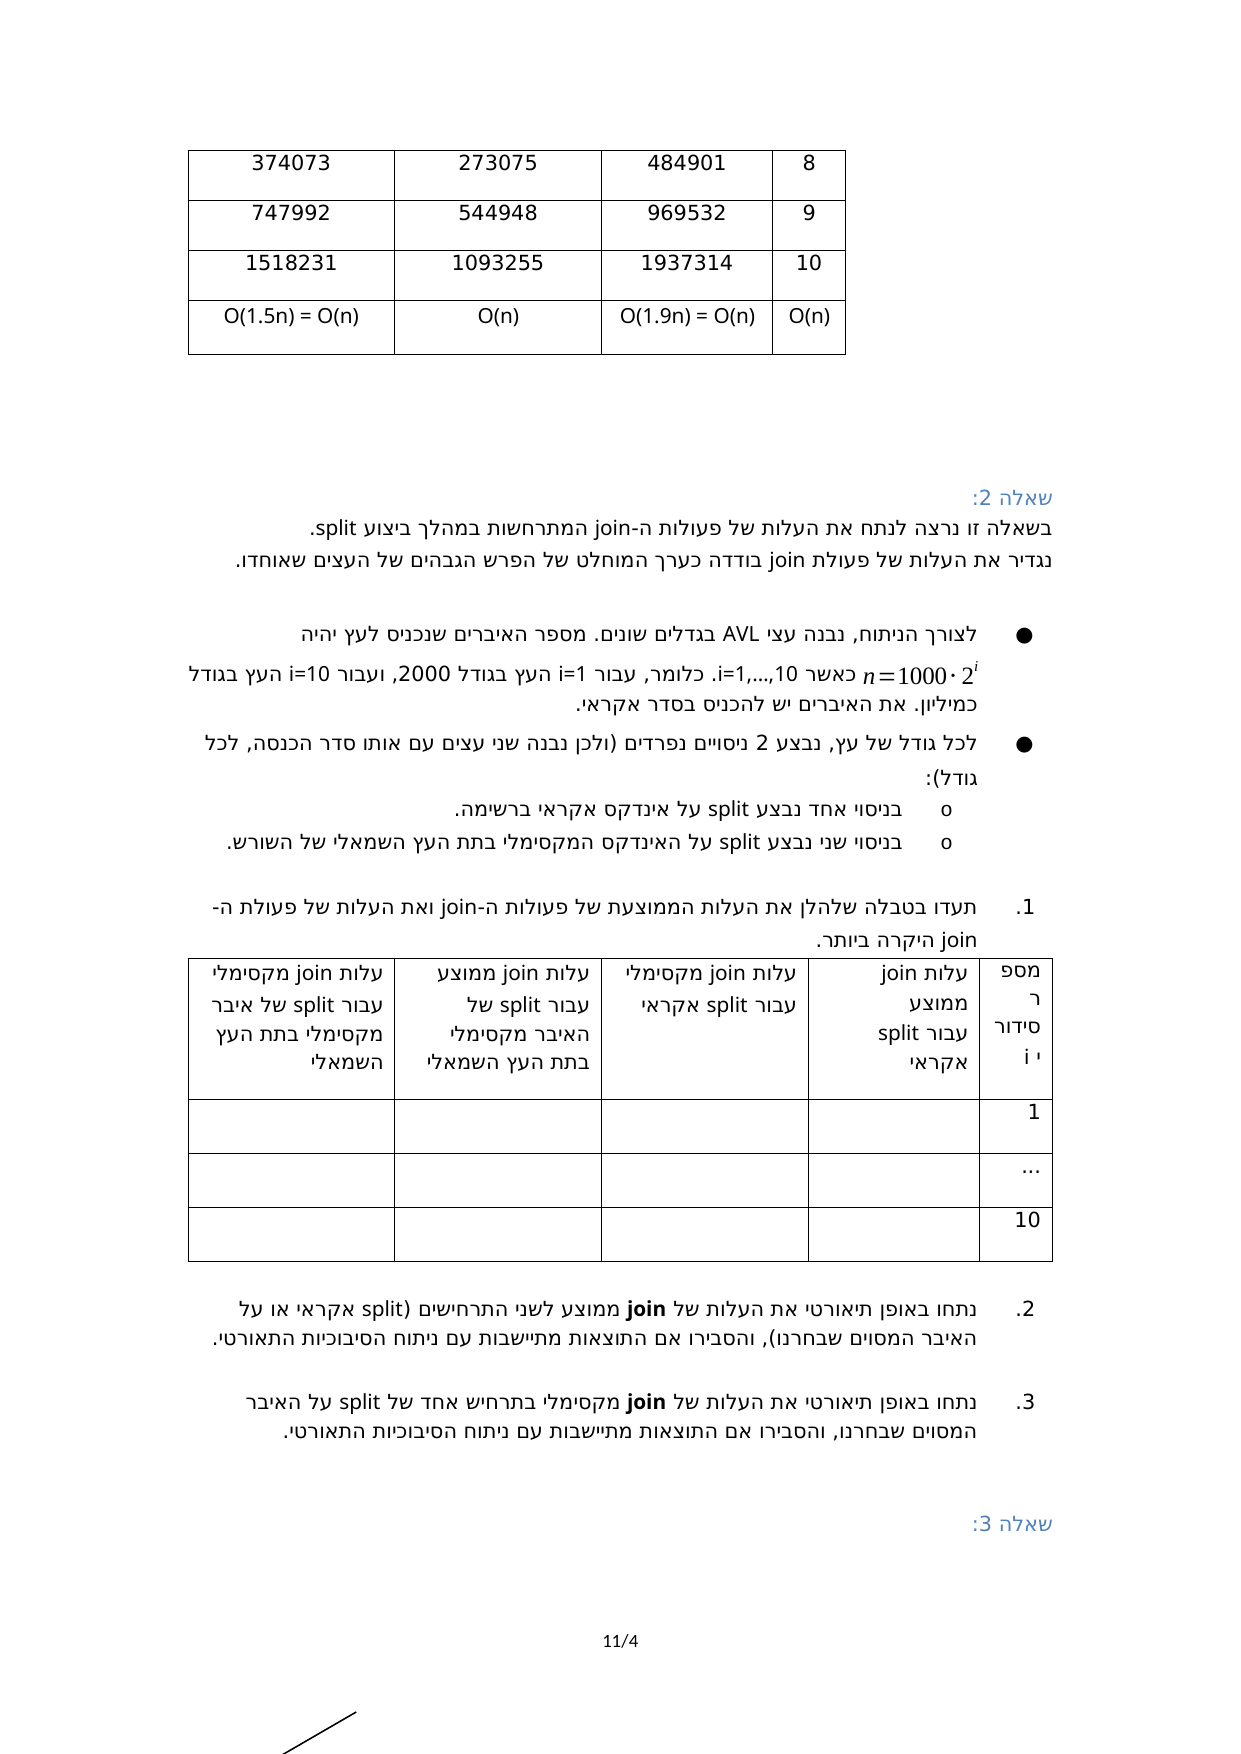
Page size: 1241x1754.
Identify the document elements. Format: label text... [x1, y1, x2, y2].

table_cell 10 [980, 1208, 1052, 1261]
table_cell 747992 [189, 201, 394, 250]
table_cell [602, 1208, 808, 1261]
table_cell 969532 [602, 201, 772, 250]
table_cell 1 [980, 1100, 1052, 1153]
table_cell [395, 1100, 601, 1153]
list לצורך הניתוח, נבנה עצי AVL בגדלים שונים. מספר האיברים שנכניס לעץ יהיה כאשר i=1,…,10. כלומר, עבור i=1 העץ בגודל 2000, ועבור i=10 העץ בגודל כמיליון. את האיברים יש להכניס בסדר אקראי. [187, 611, 1015, 716]
table_cell [395, 1208, 601, 1261]
table_cell 10 [773, 251, 845, 300]
list תעדו בטבלה שלהלן את העלות הממוצעת של פעולות ה-join ואת העלות של פעולת ה-join היקרה ביותר. [187, 892, 1015, 953]
table_cell O(1.9n) = O(n) [602, 301, 772, 354]
table_cell [809, 1208, 979, 1261]
table_cell [189, 1100, 394, 1153]
list בניסוי שני נבצע split על האינדקס המקסימלי בתת העץ השמאלי של השורש. [187, 827, 940, 855]
list לכל גודל של עץ, נבצע 2 ניסויים נפרדים (ולכן נבנה שני עצים עם אותו סדר הכנסה, לכל גודל): [187, 720, 1015, 791]
table_header עלות join ממוצע עבור split אקראי [809, 959, 979, 1099]
table_cell [189, 1154, 394, 1207]
text שאלה 2: [187, 486, 1053, 510]
table_cell [602, 1154, 808, 1207]
table_cell 544948 [395, 201, 601, 250]
table_cell 1518231 [189, 251, 394, 300]
table_cell 1937314 [602, 251, 772, 300]
table_cell 273075 [395, 151, 601, 200]
text בשאלה זו נרצה לנתח את העלות של פעולות ה-join המתרחשות במהלך ביצוע split. נגדיר את העלות של פעולת join בודדה כערך המוחלט של הפרש הגבהים של העצים שאוחדו. [187, 513, 1053, 574]
table_cell 484901 [602, 151, 772, 200]
table_cell [189, 1208, 394, 1261]
list בניסוי אחד נבצע split על אינדקס אקראי ברשימה. [187, 794, 940, 823]
table_header מספר סידורי i [980, 959, 1052, 1099]
table_header עלות join ממוצע עבור split של האיבר מקסימלי בתת העץ השמאלי [395, 959, 601, 1099]
table_cell [602, 1100, 808, 1153]
table_cell 9 [773, 201, 845, 250]
table_cell 1093255 [395, 251, 601, 300]
table_cell 374073 [189, 151, 394, 200]
table_cell O(n) [773, 301, 845, 354]
table_cell O(n) [395, 301, 601, 354]
table_cell ... [980, 1154, 1052, 1207]
list נתחו באופן תיאורטי את העלות של join מקסימלי בתרחיש אחד של split על האיבר המסוים שבחרנו, והסבירו אם התוצאות מתיישבות עם ניתוח הסיבוכיות התאורטי. [187, 1387, 1015, 1443]
text שאלה 3: [187, 1512, 1053, 1536]
table_header עלות join מקסימלי עבור split אקראי [602, 959, 808, 1099]
table_cell [809, 1100, 979, 1153]
table_cell O(1.5n) = O(n) [189, 301, 394, 354]
table_cell [395, 1154, 601, 1207]
table_header עלות join מקסימלי עבור split של איבר מקסימלי בתת העץ השמאלי [189, 959, 394, 1099]
table_cell [809, 1154, 979, 1207]
table_cell 8 [773, 151, 845, 200]
